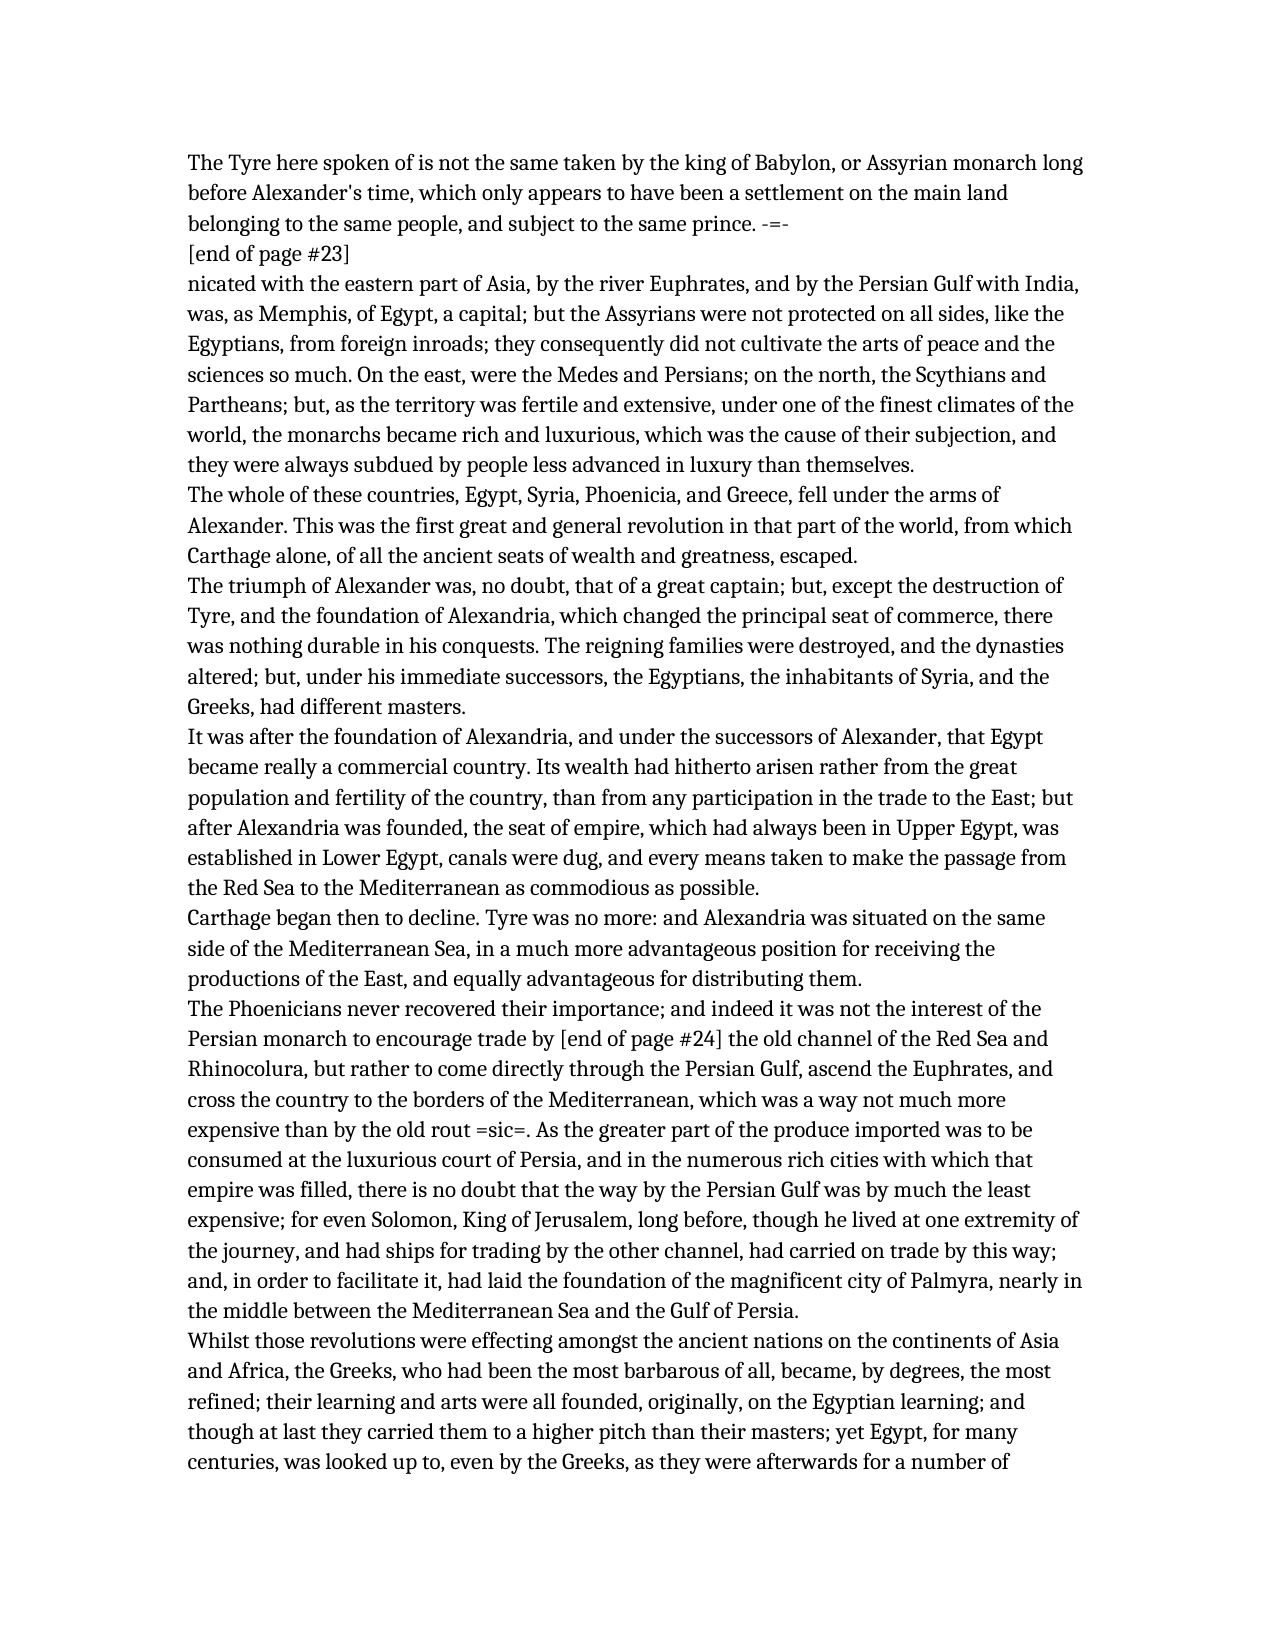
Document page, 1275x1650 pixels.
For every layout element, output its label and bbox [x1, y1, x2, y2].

text [187, 150, 1087, 1475]
